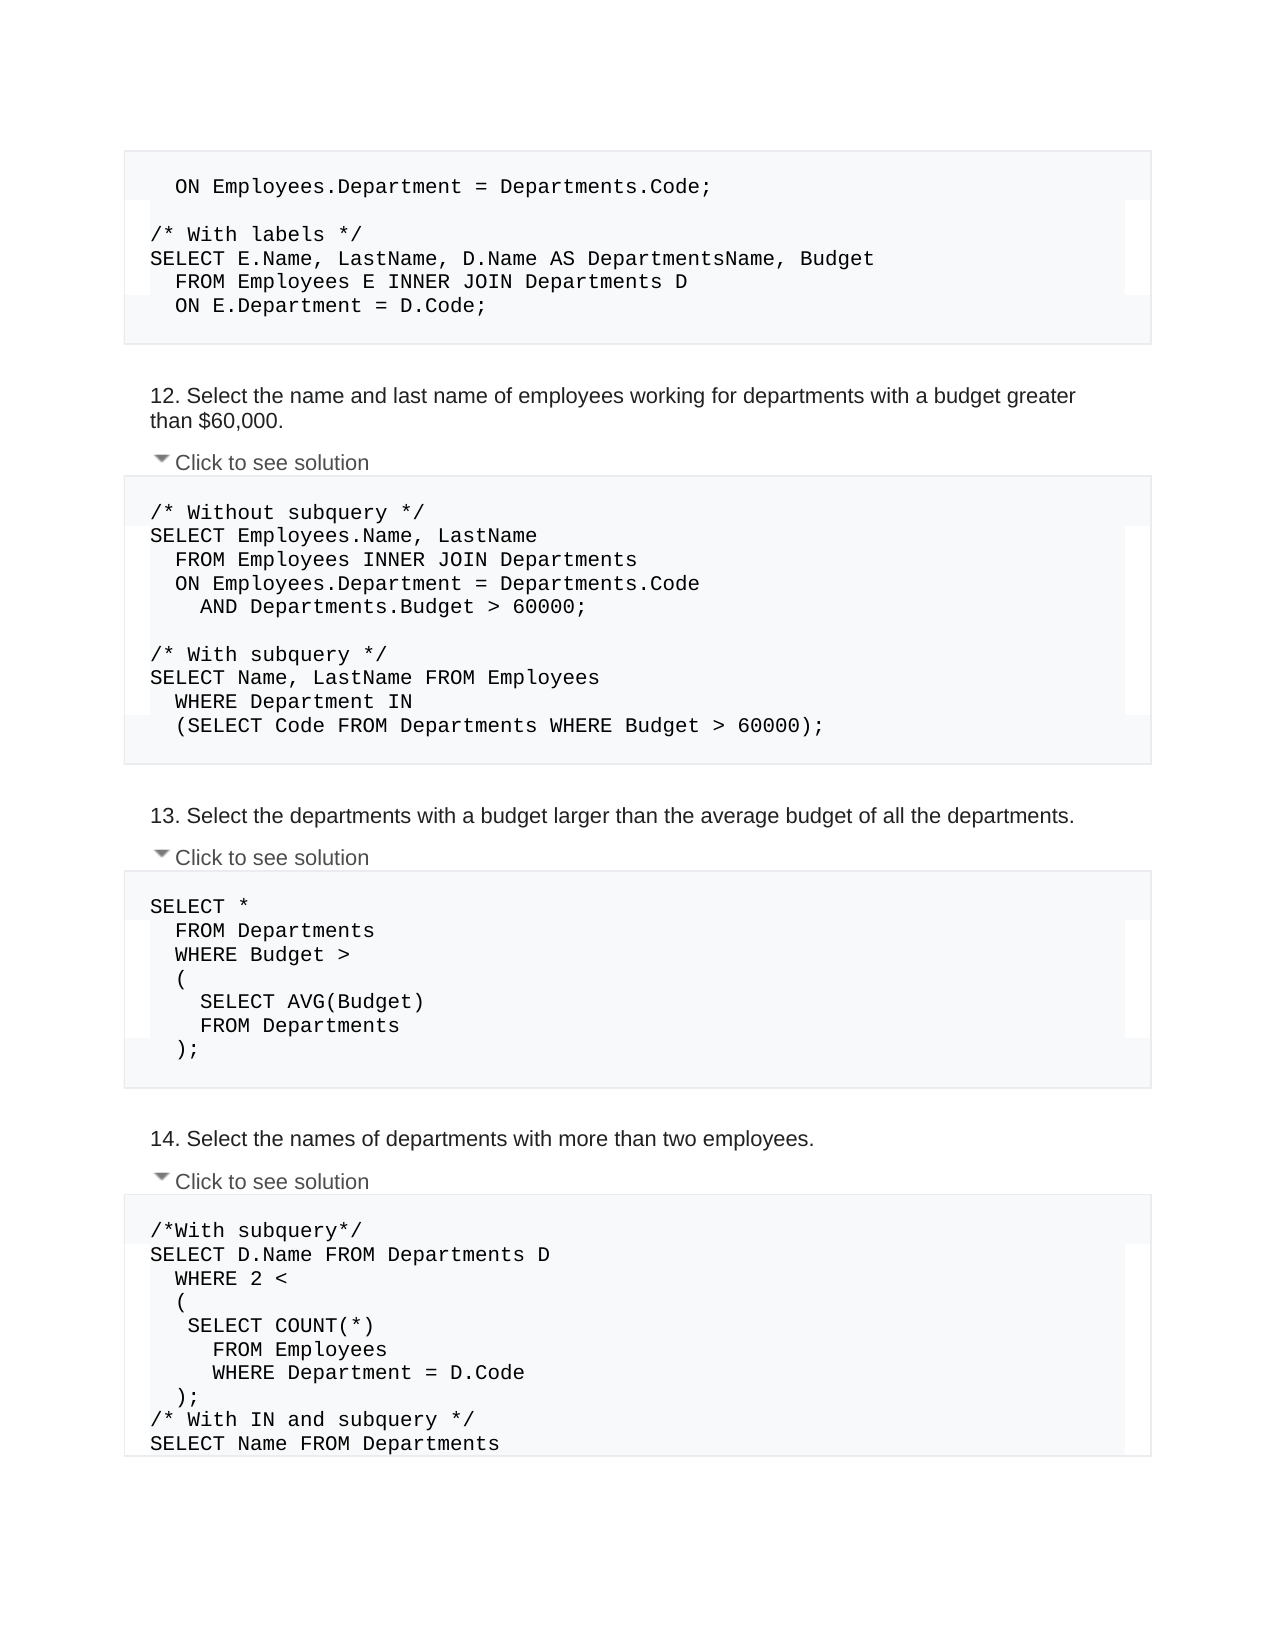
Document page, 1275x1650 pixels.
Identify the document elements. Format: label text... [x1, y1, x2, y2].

text 13. Select the departments with a budget larger than the average budget of all the departments. [150, 777, 1125, 828]
text SELECT E.Name, LastName, D.Name AS DepartmentsName, Budget [150, 247, 1125, 268]
text AND Departments.Budget > 60000; [150, 596, 1125, 620]
text ); [150, 1386, 1125, 1409]
text /* With subquery */ [150, 644, 1125, 667]
picture [150, 445, 175, 471]
text WHERE Budget > [150, 944, 1125, 967]
text 12. Select the name and last name of employees working for departments with a budget greater than $60,000. [150, 357, 1125, 433]
text SELECT Employees.Name, LastName [150, 526, 1125, 549]
picture [150, 1164, 175, 1189]
text SELECT COUNT(*) [150, 1315, 1125, 1338]
text WHERE 2 < [150, 1268, 1125, 1291]
text (SELECT Code FROM Departments WHERE Budget > 60000); [125, 688, 1150, 763]
text ON Employees.Department = Departments.Code; [125, 152, 1150, 200]
text /* With IN and subquery */ [150, 1409, 1125, 1433]
text ( [150, 1291, 1125, 1315]
text Click to see solution [150, 840, 1125, 870]
text FROM Employees INNER JOIN Departments [150, 549, 1125, 573]
text FROM Employees [150, 1338, 1125, 1362]
text ( [150, 967, 1125, 991]
text SELECT AVG(Budget) [150, 991, 1125, 1012]
text Click to see solution [150, 1164, 1125, 1194]
text FROM Departments [150, 920, 1125, 944]
text WHERE Department = D.Code [150, 1362, 1125, 1386]
text SELECT D.Name FROM Departments D [150, 1244, 1125, 1268]
text SELECT Name, LastName FROM Employees [150, 667, 1125, 688]
text /* Without subquery */ [125, 477, 1150, 526]
text ON E.Department = D.Code; [125, 268, 1150, 343]
text SELECT Name FROM Departments [150, 1433, 1125, 1455]
text SELECT * [125, 872, 1150, 920]
text 14. Select the names of departments with more than two employees. [150, 1101, 1125, 1152]
text /*With subquery*/ [125, 1195, 1150, 1244]
text Click to see solution [150, 446, 1125, 475]
text /* With labels */ [150, 224, 1125, 247]
text ON Employees.Department = Departments.Code [150, 573, 1125, 596]
text ); [125, 1012, 1150, 1087]
picture [150, 840, 175, 866]
